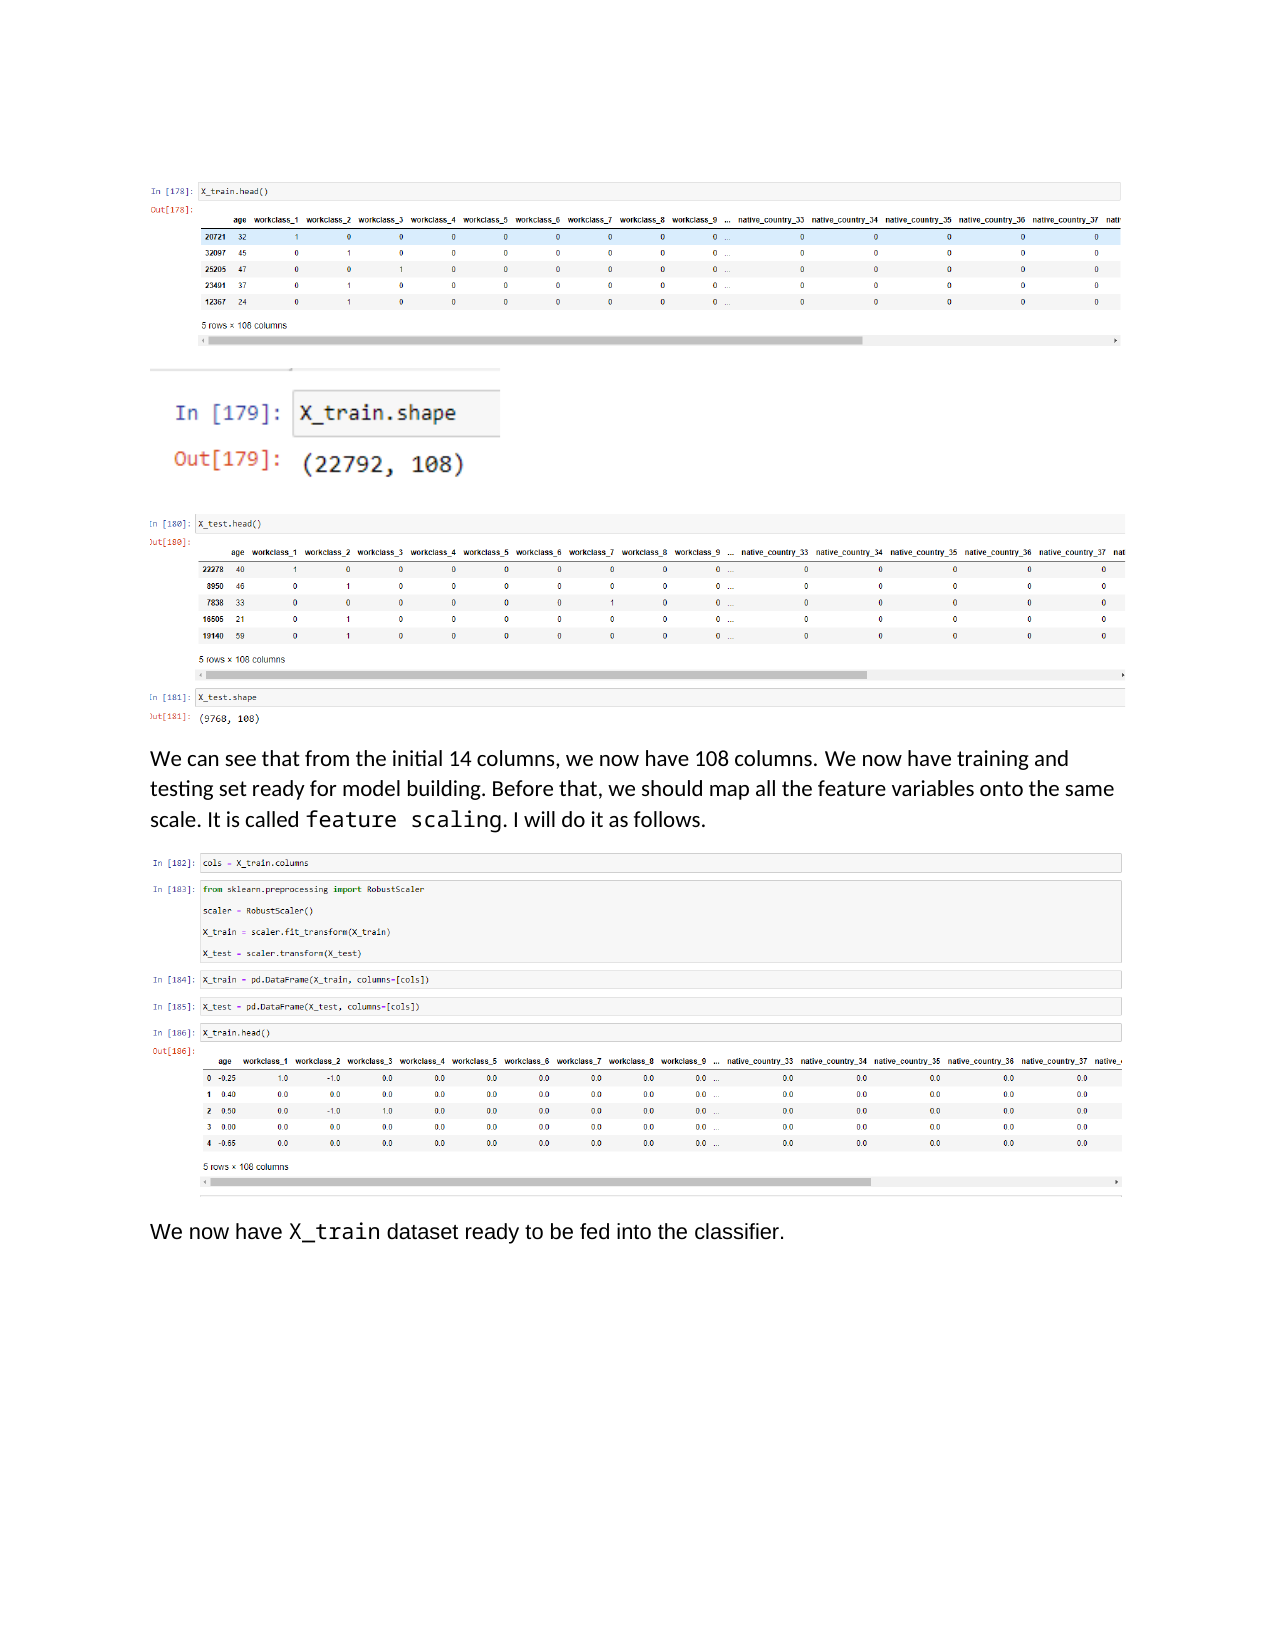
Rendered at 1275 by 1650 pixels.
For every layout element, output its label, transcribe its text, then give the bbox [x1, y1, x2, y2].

picture [150, 368, 501, 496]
text We now have X_train dataset ready to be fed into the classifier. [150, 1216, 1125, 1245]
picture [150, 177, 1125, 350]
text We can see that from the initial 14 columns, we now have 108 columns. We now have training and testing set ready for model building. Before that, we should map all the feature variables onto the same scale. It is called feature scaling. I will do it as follows. [150, 744, 1125, 834]
picture [150, 514, 1125, 726]
picture [150, 853, 1125, 1197]
